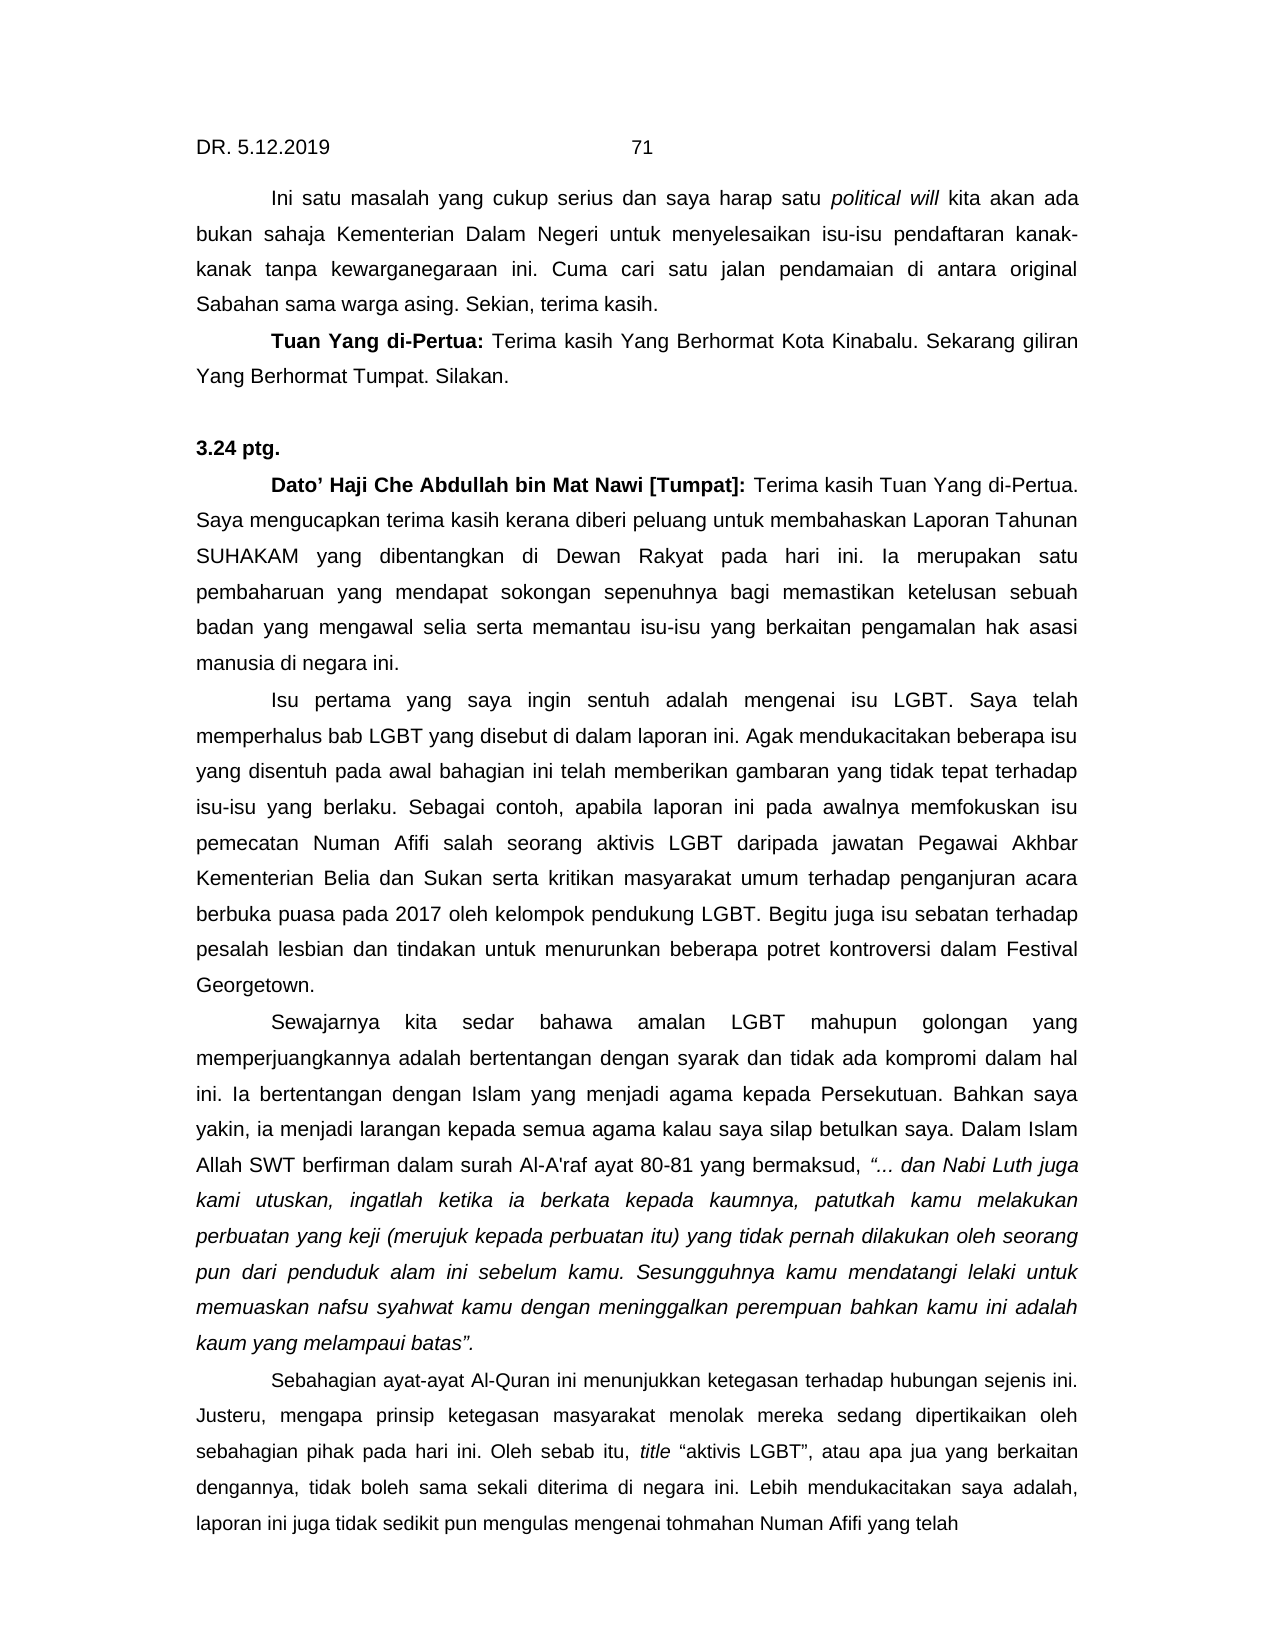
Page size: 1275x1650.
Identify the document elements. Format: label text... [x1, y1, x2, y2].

text 3.24 ptg. [196, 436, 1125, 459]
text Ini satu masalah yang cukup serius dan saya harap satu political will kita akan ada bukan sahaja Kementerian Dalam Negeri untuk menyelesaikan isu-isu pendaftaran kanak-kanak tanpa kewarganegaraan ini. Cuma cari satu jalan pendamaian di antara original Sabahan sama warga asing. Sekian, terima kasih. [196, 186, 1079, 316]
text Dato’ Haji Che Abdullah bin Mat Nawi [Tumpat]: Terima kasih Tuan Yang di-Pertua. Saya mengucapkan terima kasih kerana diberi peluang untuk membahaskan Laporan Tahunan SUHAKAM yang dibentangkan di Dewan Rakyat pada hari ini. Ia merupakan satu pembaharuan yang mendapat sokongan sepenuhnya bagi memastikan ketelusan sebuah badan yang mengawal selia serta memantau isu-isu yang berkaitan pengamalan hak asasi manusia di negara ini. [196, 473, 1079, 675]
text Tuan Yang di-Pertua: Terima kasih Yang Berhormat Kota Kinabalu. Sekarang giliran Yang Berhormat Tumpat. Silakan. [196, 329, 1079, 388]
text DR. 5.12.2019 71 [196, 135, 1125, 159]
text Isu pertama yang saya ingin sentuh adalah mengenai isu LGBT. Saya telah memperhalus bab LGBT yang disebut di dalam laporan ini. Agak mendukacitakan beberapa isu yang disentuh pada awal bahagian ini telah memberikan gambaran yang tidak tepat terhadap isu-isu yang berlaku. Sebagai contoh, apabila laporan ini pada awalnya memfokuskan isu pemecatan Numan Afifi salah seorang aktivis LGBT daripada jawatan Pegawai Akhbar Kementerian Belia dan Sukan serta kritikan masyarakat umum terhadap penganjuran acara berbuka puasa pada 2017 oleh kelompok pendukung LGBT. Begitu juga isu sebatan terhadap pesalah lesbian dan tindakan untuk menurunkan beberapa potret kontroversi dalam Festival Georgetown. [196, 688, 1079, 997]
text Sebahagian ayat-ayat Al-Quran ini menunjukkan ketegasan terhadap hubungan sejenis ini. Justeru, mengapa prinsip ketegasan masyarakat menolak mereka sedang dipertikaikan oleh sebahagian pihak pada hari ini. Oleh sebab itu, title “aktivis LGBT”, atau apa jua yang berkaitan dengannya, tidak boleh sama sekali diterima di negara ini. Lebih mendukacitakan saya adalah, laporan ini juga tidak sedikit pun mengulas mengenai tohmahan Numan Afifi yang telah [196, 1368, 1079, 1534]
text Sewajarnya kita sedar bahawa amalan LGBT mahupun golongan yang memperjuangkannya adalah bertentangan dengan syarak dan tidak ada kompromi dalam hal ini. Ia bertentangan dengan Islam yang menjadi agama kepada Persekutuan. Bahkan saya yakin, ia menjadi larangan kepada semua agama kalau saya silap betulkan saya. Dalam Islam Allah SWT berfirman dalam surah Al-A'raf ayat 80-81 yang bermaksud, “... dan Nabi Luth juga kami utuskan, ingatlah ketika ia berkata kepada kaumnya, patutkah kamu melakukan perbuatan yang keji (merujuk kepada perbuatan itu) yang tidak pernah dilakukan oleh seorang pun dari penduduk alam ini sebelum kamu. Sesungguhnya kamu mendatangi lelaki untuk memuaskan nafsu syahwat kamu dengan meninggalkan perempuan bahkan kamu ini adalah kaum yang melampaui batas”. [196, 1010, 1079, 1355]
